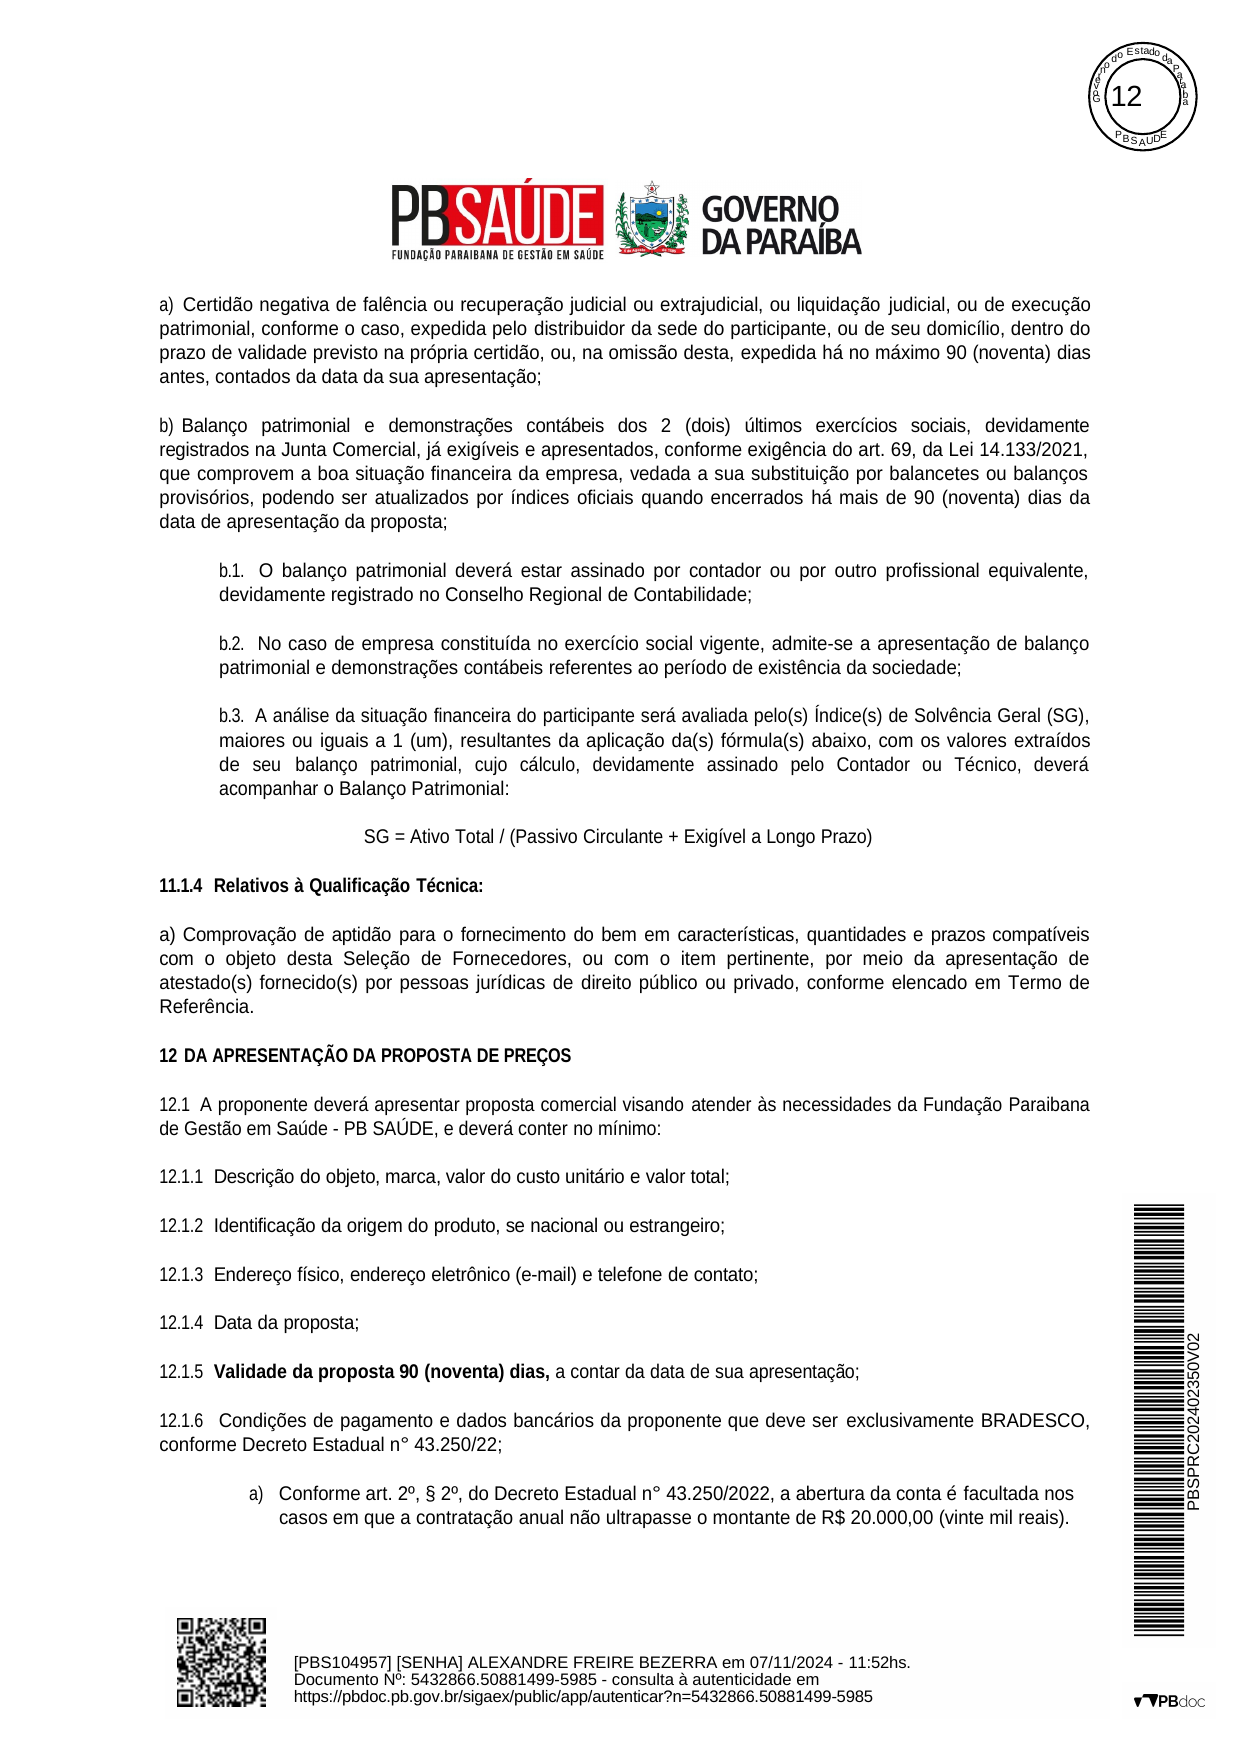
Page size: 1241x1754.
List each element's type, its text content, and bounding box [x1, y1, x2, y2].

picture [615, 180, 862, 257]
list Condições de pagamento e dados bancários da proponente que deve ser exclusivamente BRADESCO, conforme Decreto Estadual n° 43.250/22; [159, 1409, 1090, 1456]
list Identificação da origem do produto, se nacional ou estrangeiro; [159, 1214, 1122, 1236]
list O balanço patrimonial deverá estar assinado por contador ou por outro profissional equivalente, devidamente registrado no Conselho Regional de Contabilidade; [219, 559, 1090, 606]
list No caso de empresa constituída no exercício social vigente, admite-se a apresentação de balanço patrimonial e demonstrações contábeis referentes ao período de existência da sociedade; [219, 632, 1090, 678]
text SG = Ativo Total / (Passivo Circulante + Exigível a Longo Prazo) [364, 825, 1159, 848]
list Relativos à Qualificação Técnica: [159, 874, 1159, 897]
picture [391, 178, 609, 263]
list Conforme art. 2º, § 2º, do Decreto Estadual n° 43.250/2022, a abertura da conta é facultada nos casos em que a contratação anual não ultrapasse o montante de R$ 20.000,00 (vinte mil reais). [249, 1481, 1089, 1528]
list Data da proposta; [159, 1311, 1122, 1334]
list A proponente deverá apresentar proposta comercial visando atender às necessidades da Fundação Paraibana de Gestão em Saúde - PB SAÚDE, e deverá conter no mínimo: [159, 1092, 1090, 1139]
picture [177, 1618, 266, 1707]
picture [1134, 1694, 1205, 1707]
subtitle DA APRESENTAÇÃO DA PROPOSTA DE PREÇOS [159, 1044, 1159, 1066]
list Certidão negativa de falência ou recuperação judicial ou extrajudicial, ou liquidação judicial, ou de execução patrimonial, conforme o caso, expedida pelo distribuidor da sede do participante, ou de seu domicílio, dentro do prazo de validade previsto na própria certidão, ou, na omissão desta, expedida há no máximo 90 (noventa) dias antes, contados da data da sua apresentação; [159, 293, 1091, 388]
text a) Comprovação de aptidão para o fornecimento do bem em características, quantidades e prazos compatíveis com o objeto desta Seleção de Fornecedores, ou com o item pertinente, por meio da apresentação de atestado(s) fornecido(s) por pessoas jurídicas de direito público ou privado, conforme elencado em Termo de Referência. [159, 923, 1091, 1018]
list Balanço patrimonial e demonstrações contábeis dos 2 (dois) últimos exercícios sociais, devidamente registrados na Junta Comercial, já exigíveis e apresentados, conforme exigência do art. 69, da Lei 14.133/2021, que comprovem a boa situação financeira da empresa, vedada a sua substituição por balancetes ou balanços provisórios, podendo ser atualizados por índices oficiais quando encerrados há mais de 90 (noventa) dias da data de apresentação da proposta; [159, 414, 1090, 533]
list Descrição do objeto, marca, valor do custo unitário e valor total; [159, 1165, 1159, 1188]
list Validade da proposta 90 (noventa) dias, a contar da data de sua apresentação; [159, 1360, 1122, 1383]
list A análise da situação financeira do participante será avaliada pelo(s) Índice(s) de Solvência Geral (SG), maiores ou iguais a 1 (um), resultantes da aplicação da(s) fórmula(s) abaixo, com os valores extraídos de seu balanço patrimonial, cujo cálculo, devidamente assinado pelo Contador ou Técnico, deverá acompanhar o Balanço Patrimonial: [219, 704, 1091, 799]
list Endereço físico, endereço eletrônico (e-mail) e telefone de contato; [159, 1262, 1122, 1285]
